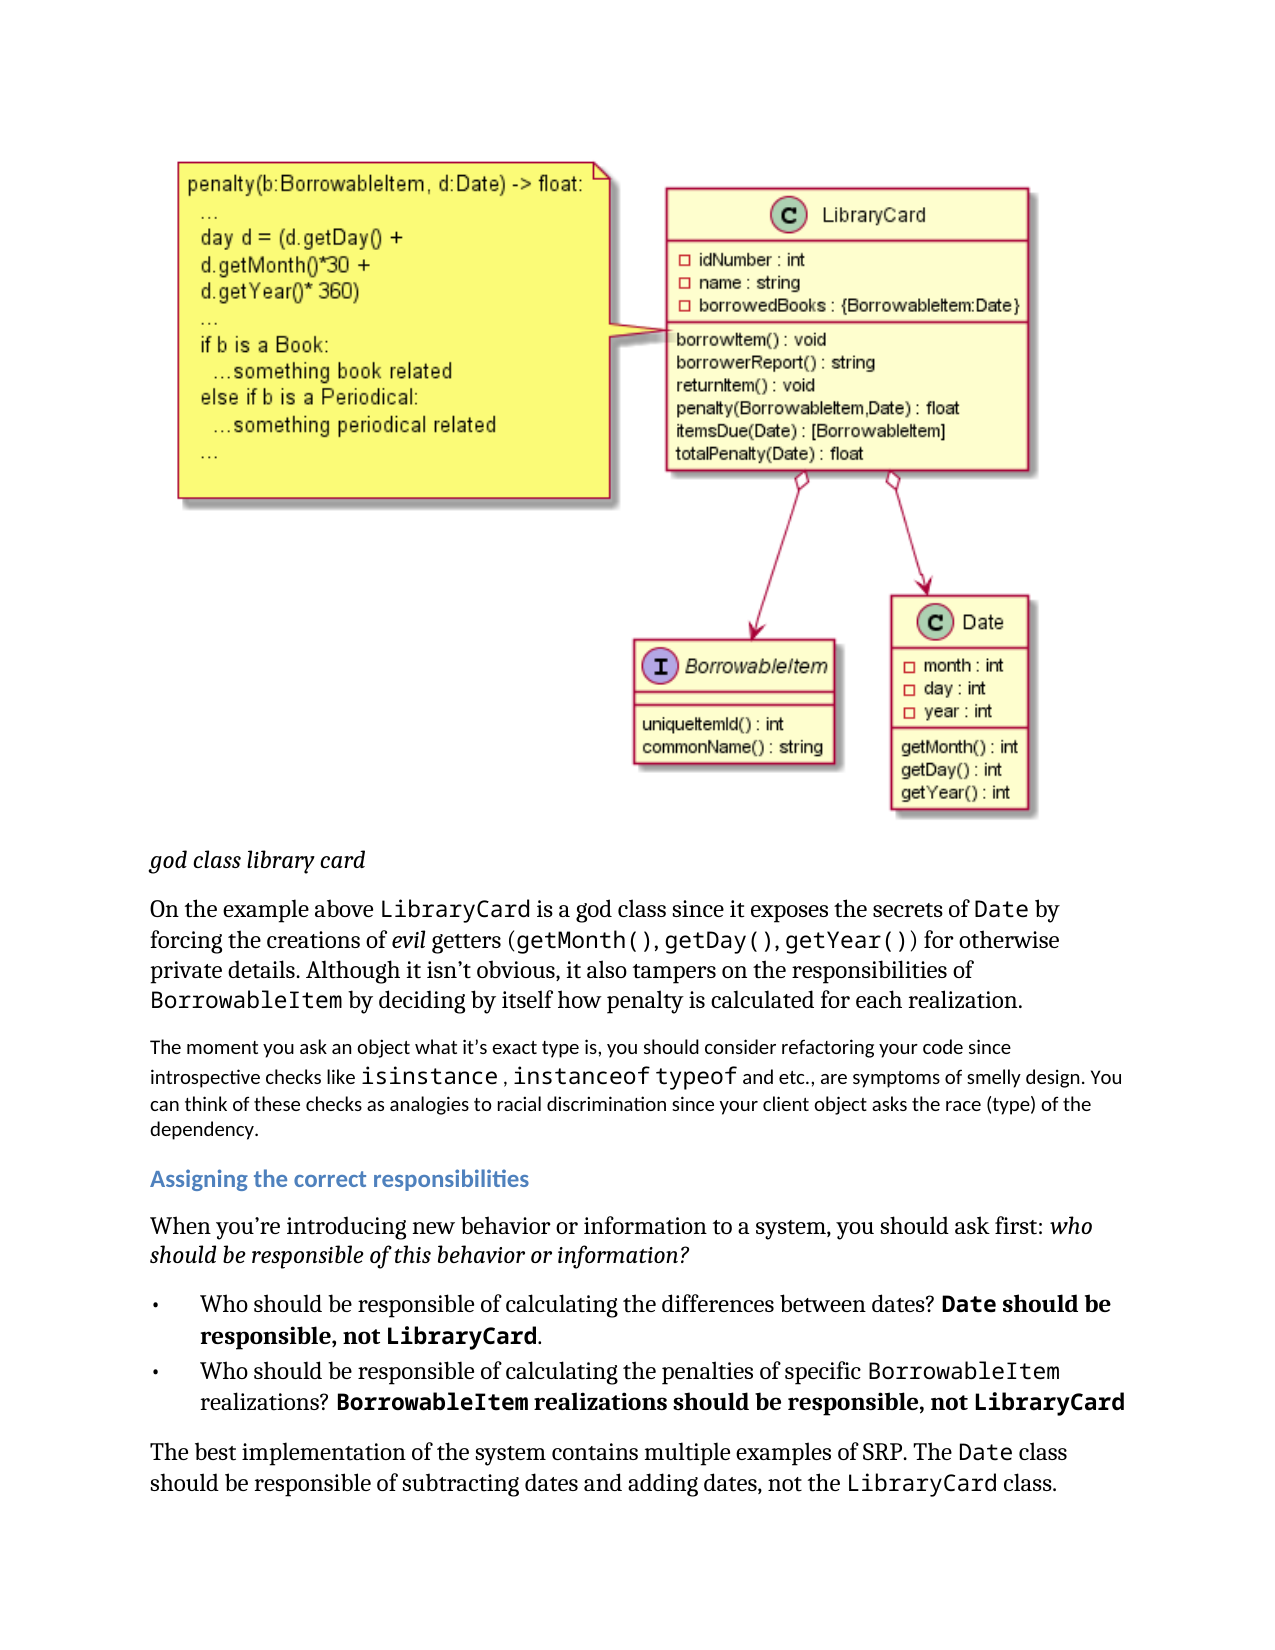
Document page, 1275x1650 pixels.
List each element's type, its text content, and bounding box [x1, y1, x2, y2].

text The moment you ask an object what it’s exact type is, you should consider refactoring your code since introspective checks like isinstance , instanceof typeof and etc., are symptoms of smelly design. You can think of these checks as analogies to racial discrimination since your client object asks the race (type) of the dependency. [150, 1034, 1125, 1142]
picture [168, 150, 1044, 825]
subtitle Assigning the correct responsibilities [150, 1163, 1125, 1193]
list Who should be responsible of calculating the differences between dates? Date should be responsible, not LibraryCard. [150, 1288, 1125, 1351]
text On the example above LibraryCard is a god class since it exposes the secrets of Date by forcing the creations of evil getters (getMonth(), getDay(), getYear()) for otherwise private details. Although it isn’t obvious, it also tampers on the responsibilities of BorrowableItem by deciding by itself how penalty is calculated for each realization. [150, 893, 1125, 1016]
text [150, 1436, 1125, 1498]
list Who should be responsible of calculating the penalties of specific BorrowableItem realizations? BorrowableItem realizations should be responsible, not LibraryCard [150, 1354, 1125, 1417]
text When you’re introducing new behavior or information to a system, you should ask first: who should be responsible of this behavior or information? [150, 1212, 1125, 1269]
text god class library card [150, 846, 1125, 874]
